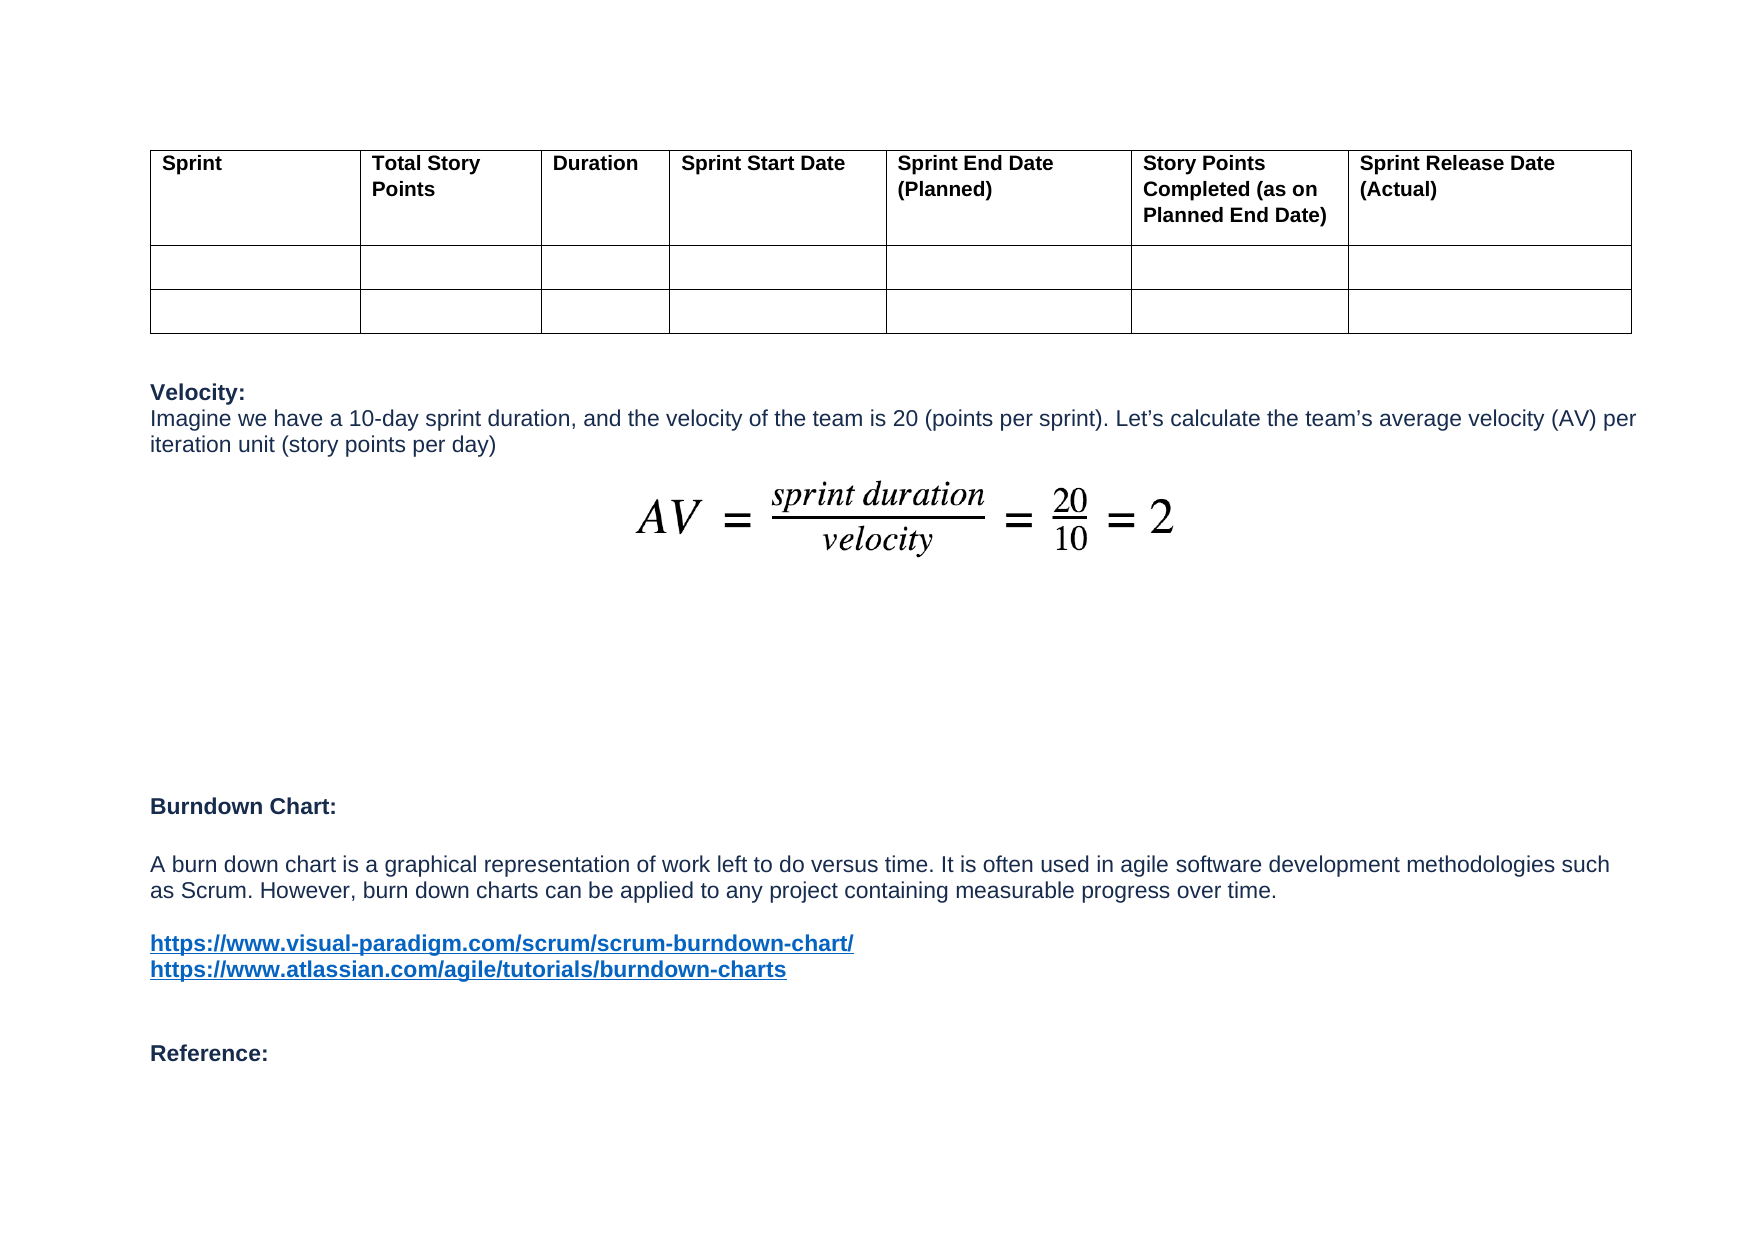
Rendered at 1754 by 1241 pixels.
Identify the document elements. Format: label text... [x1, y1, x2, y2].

table_cell [542, 246, 669, 289]
table_header Duration [542, 151, 669, 245]
text https://www.visual-paradigm.com/scrum/scrum-burndown-chart/ [150, 930, 1665, 956]
text A burn down chart is a graphical representation of work left to do versus time. It is often used in agile software development methodologies such as Scrum. However, burn down charts can be applied to any project containing measurable progress over time. [150, 851, 1665, 903]
text Velocity: [150, 379, 1665, 405]
table_header Sprint End Date (Planned) [887, 151, 1131, 245]
table_header Sprint Start Date [670, 151, 886, 245]
table_cell [542, 290, 669, 332]
table_cell [670, 246, 886, 289]
picture [615, 457, 1200, 589]
table_cell [670, 290, 886, 332]
text https://www.atlassian.com/agile/tutorials/burndown-charts [150, 956, 1665, 982]
table_header Story Points Completed (as on Planned End Date) [1132, 151, 1348, 245]
text Imagine we have a 10-day sprint duration, and the velocity of the team is 20 (points per sprint). Let’s calculate the team’s average velocity (AV) per iteration unit (story points per day) [150, 405, 1665, 458]
table_cell [361, 290, 541, 332]
table_cell [151, 246, 360, 289]
text Burndown Chart: [150, 793, 1665, 819]
table_cell [887, 290, 1131, 332]
table_cell [1132, 290, 1348, 332]
table_header Total Story Points [361, 151, 541, 245]
table_cell [151, 290, 360, 332]
table_header Sprint Release Date (Actual) [1349, 151, 1631, 245]
table_cell [1132, 246, 1348, 289]
table_cell [1349, 290, 1631, 332]
table_cell [361, 246, 541, 289]
text Reference: [150, 1040, 1665, 1066]
table_cell [887, 246, 1131, 289]
table_cell [1349, 246, 1631, 289]
table_header Sprint [151, 151, 360, 245]
